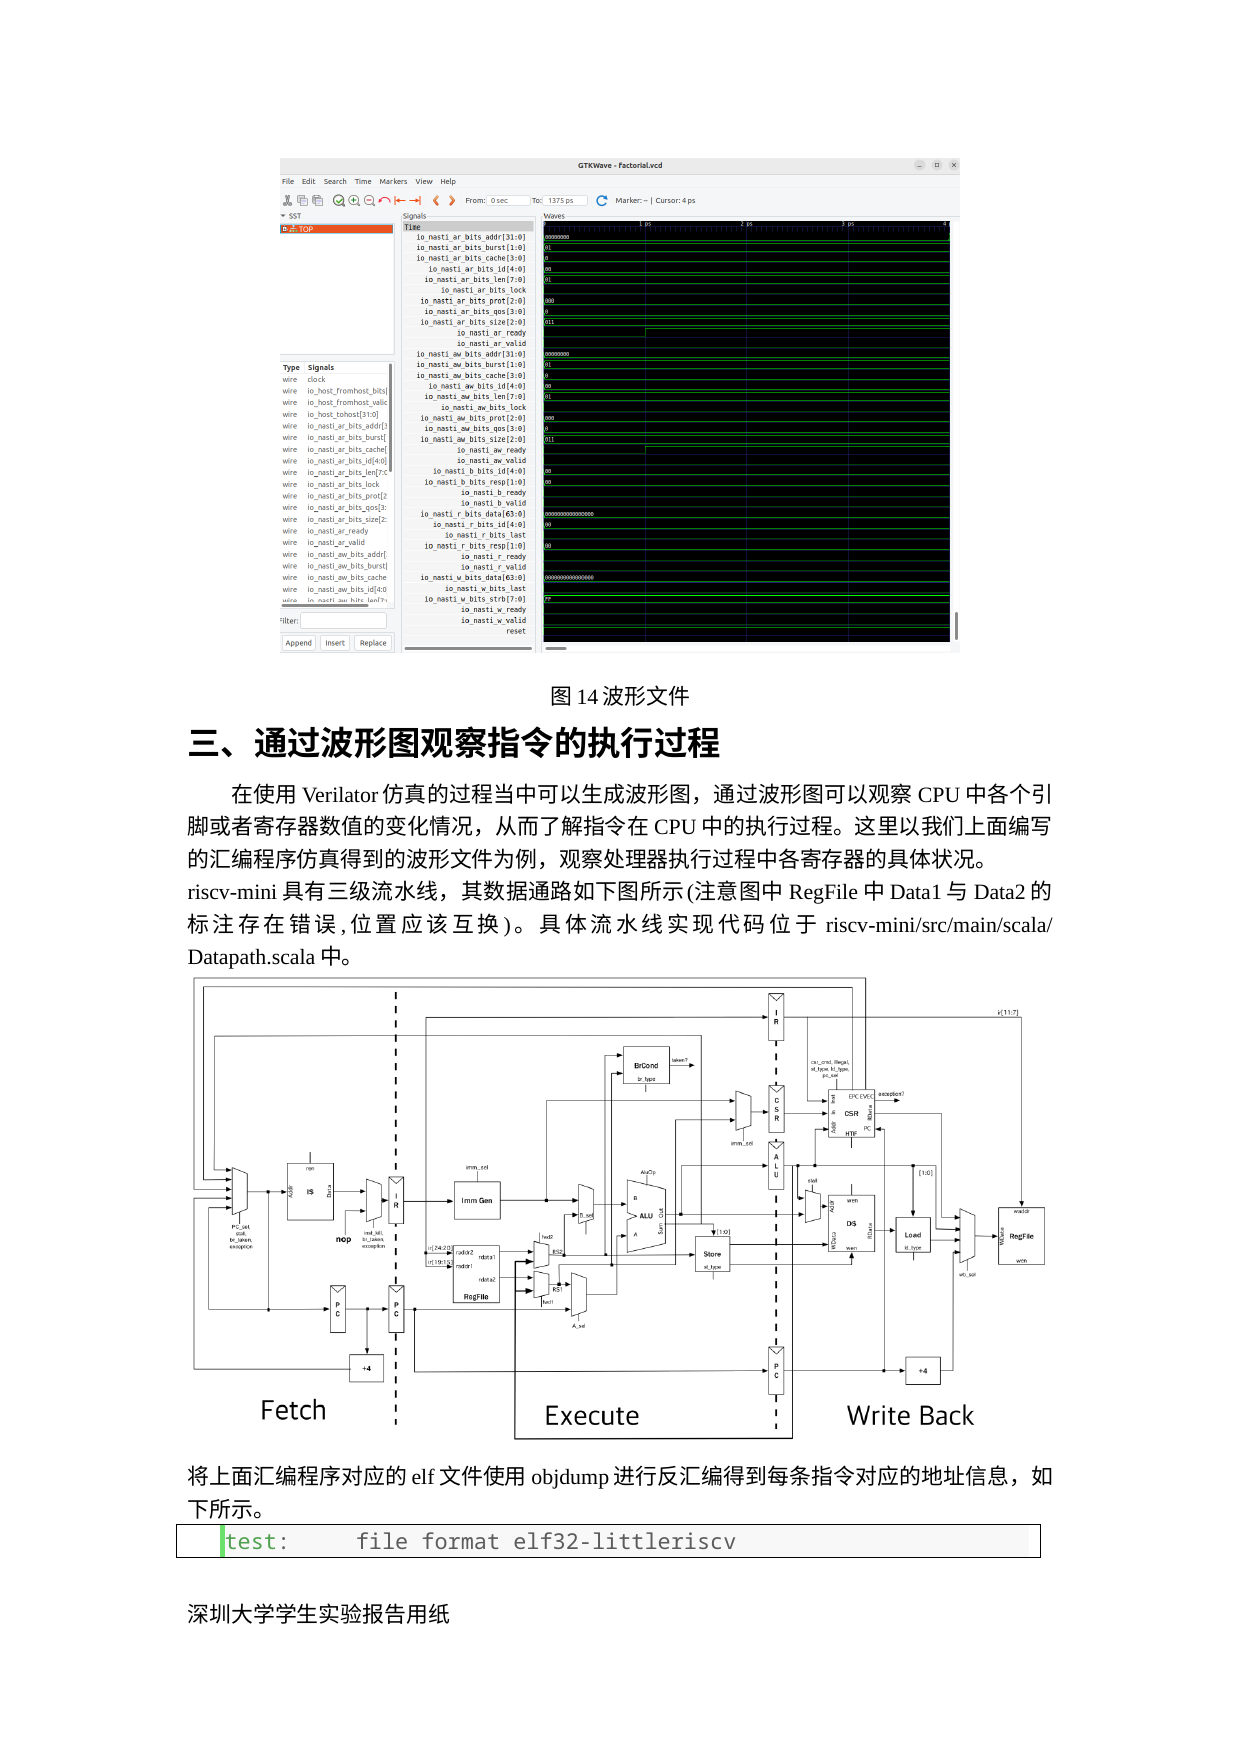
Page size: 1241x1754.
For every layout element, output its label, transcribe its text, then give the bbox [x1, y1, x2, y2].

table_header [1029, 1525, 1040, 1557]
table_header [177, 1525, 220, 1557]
text 将上面汇编程序对应的elf文件使用objdump进行反汇编得到每条指令对应的地址信息，如下所示。 [187, 1459, 1053, 1524]
text 在使用Verilator仿真的过程当中可以生成波形图，通过波形图可以观察CPU中各个引脚或者寄存器数值的变化情况，从而了解指令在CPU中的执行过程。这里以我们上面编写的汇编程序仿真得到的波形文件为例，观察处理器执行过程中各寄存器的具体状况。 [187, 776, 1053, 874]
picture [280, 158, 960, 653]
text 三、通过波形图观察指令的执行过程 [187, 711, 1053, 776]
text riscv-mini具有三级流水线，其数据通路如下图所示(注意图中RegFile中Data1与Data2的标注存在错误,位置应该互换)。具体流水线实现代码位于riscv-mini/src/main/scala/Datapath.scala中。 [187, 874, 1053, 971]
text 图14波形文件 [187, 679, 1053, 711]
picture [187, 971, 1051, 1446]
